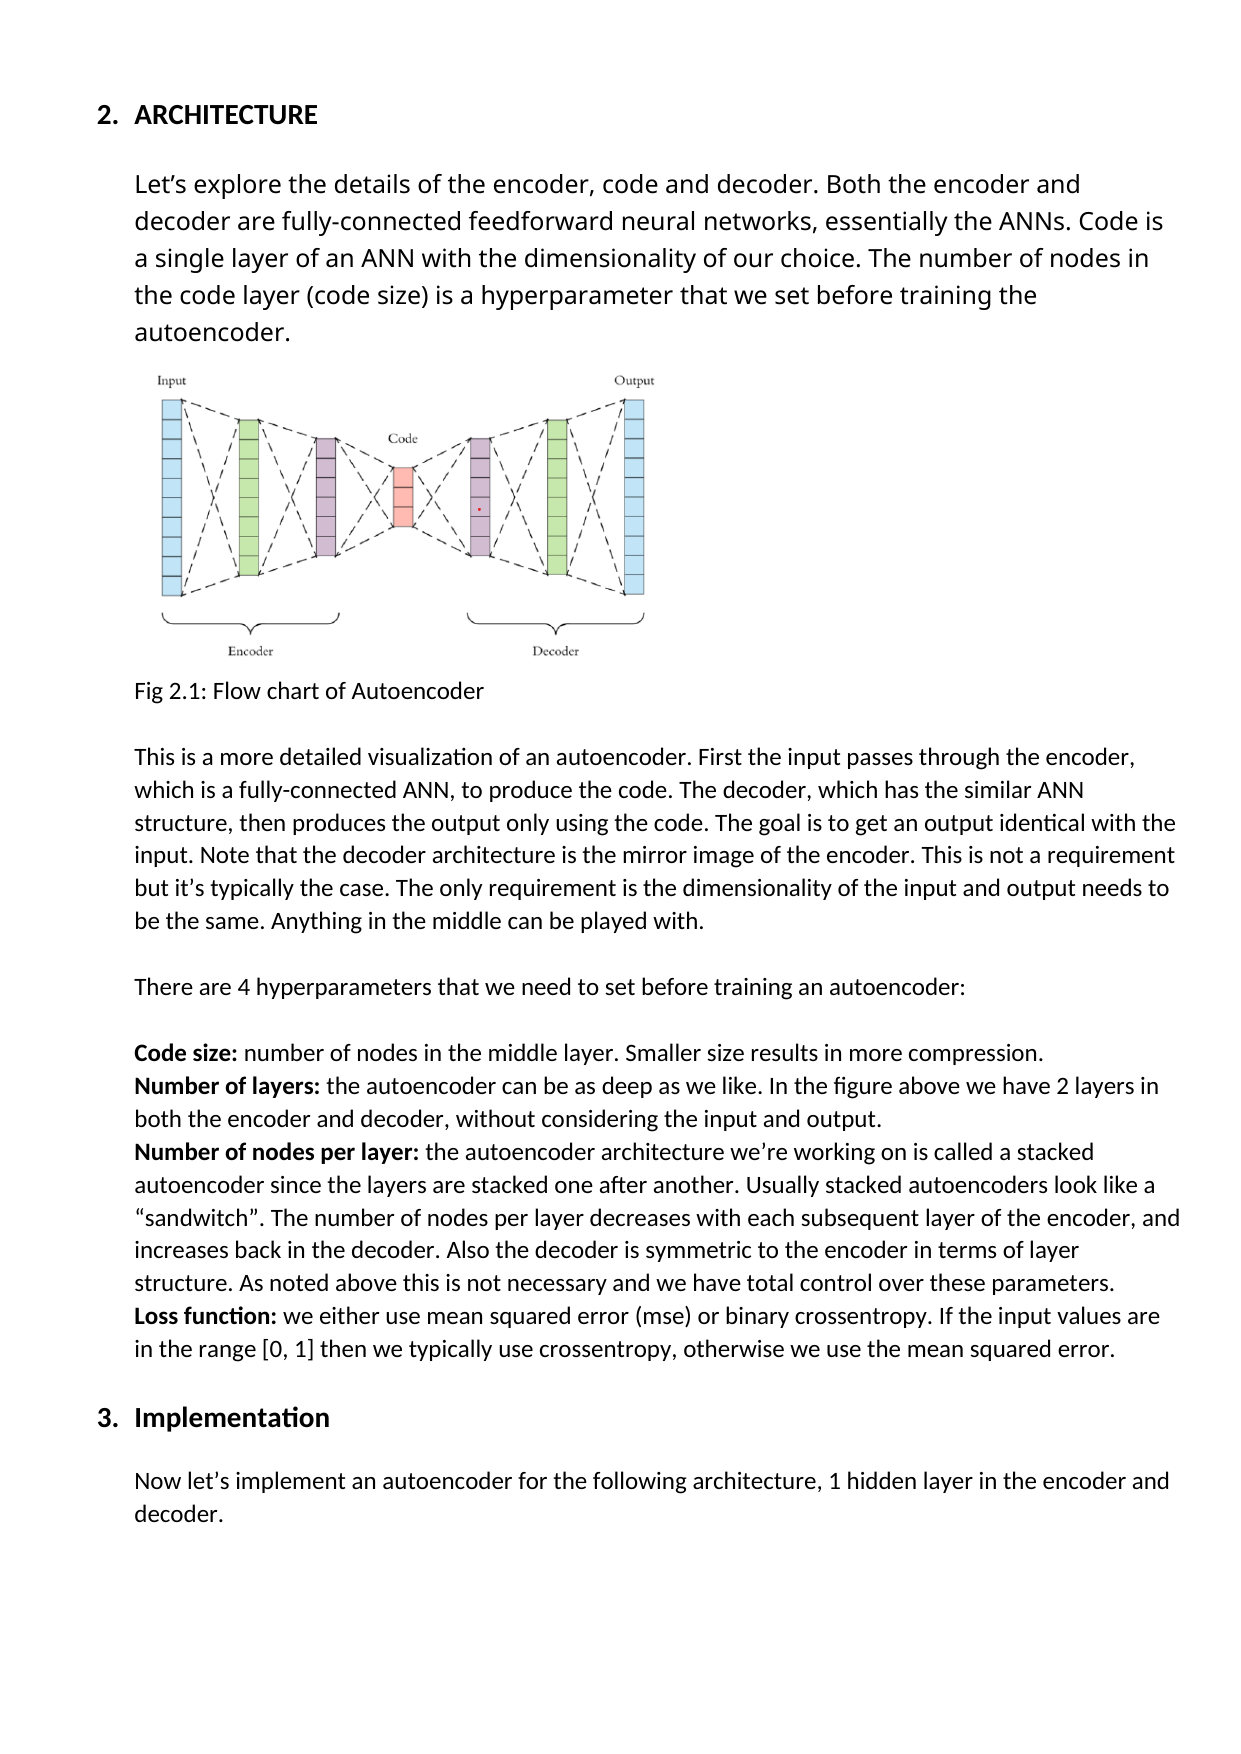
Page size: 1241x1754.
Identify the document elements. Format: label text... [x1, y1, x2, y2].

list Let’s explore the details of the encoder, code and decoder. Both the encoder and decoder are fully-connected feedforward neural networks, essentially the ANNs. Code is a single layer of an ANN with the dimensionality of our choice. The number of nodes in the code layer (code size) is a hyperparameter that we set before training the autoencoder. [134, 167, 1181, 348]
list Loss function: we either use mean squared error (mse) or binary crossentropy. If the input values are in the range [0, 1] then we typically use crossentropy, otherwise we use the mean squared error. [134, 1301, 1181, 1364]
picture [134, 351, 671, 673]
list ARCHITECTURE [97, 96, 1181, 131]
list Implementation [97, 1399, 1181, 1435]
list Now let’s implement an autoencoder for the following architecture, 1 hidden layer in the encoder and decoder. [134, 1465, 1181, 1528]
list Fig 2.1: Flow chart of Autoencoder [134, 675, 1181, 706]
list There are 4 hyperparameters that we need to set before training an autoencoder: [134, 971, 1181, 1002]
list Code size: number of nodes in the middle layer. Smaller size results in more compression. [134, 1037, 1181, 1068]
list This is a more detailed visualization of an autoencoder. First the input passes through the encoder, which is a fully-connected ANN, to produce the code. The decoder, which has the similar ANN structure, then produces the output only using the code. The goal is to get an output identical with the input. Note that the decoder architecture is the mirror image of the encoder. This is not a requirement but it’s typically the case. The only requirement is the dimensionality of the input and output needs to be the same. Anything in the middle can be played with. [134, 741, 1181, 936]
list Number of layers: the autoencoder can be as deep as we like. In the figure above we have 2 layers in both the encoder and decoder, without considering the input and output. [134, 1070, 1181, 1133]
list Number of nodes per layer: the autoencoder architecture we’re working on is called a stacked autoencoder since the layers are stacked one after another. Usually stacked autoencoders look like a “sandwitch”. The number of nodes per layer decreases with each subsequent layer of the encoder, and increases back in the decoder. Also the decoder is symmetric to the encoder in terms of layer structure. As noted above this is not necessary and we have total control over these parameters. [134, 1136, 1181, 1298]
